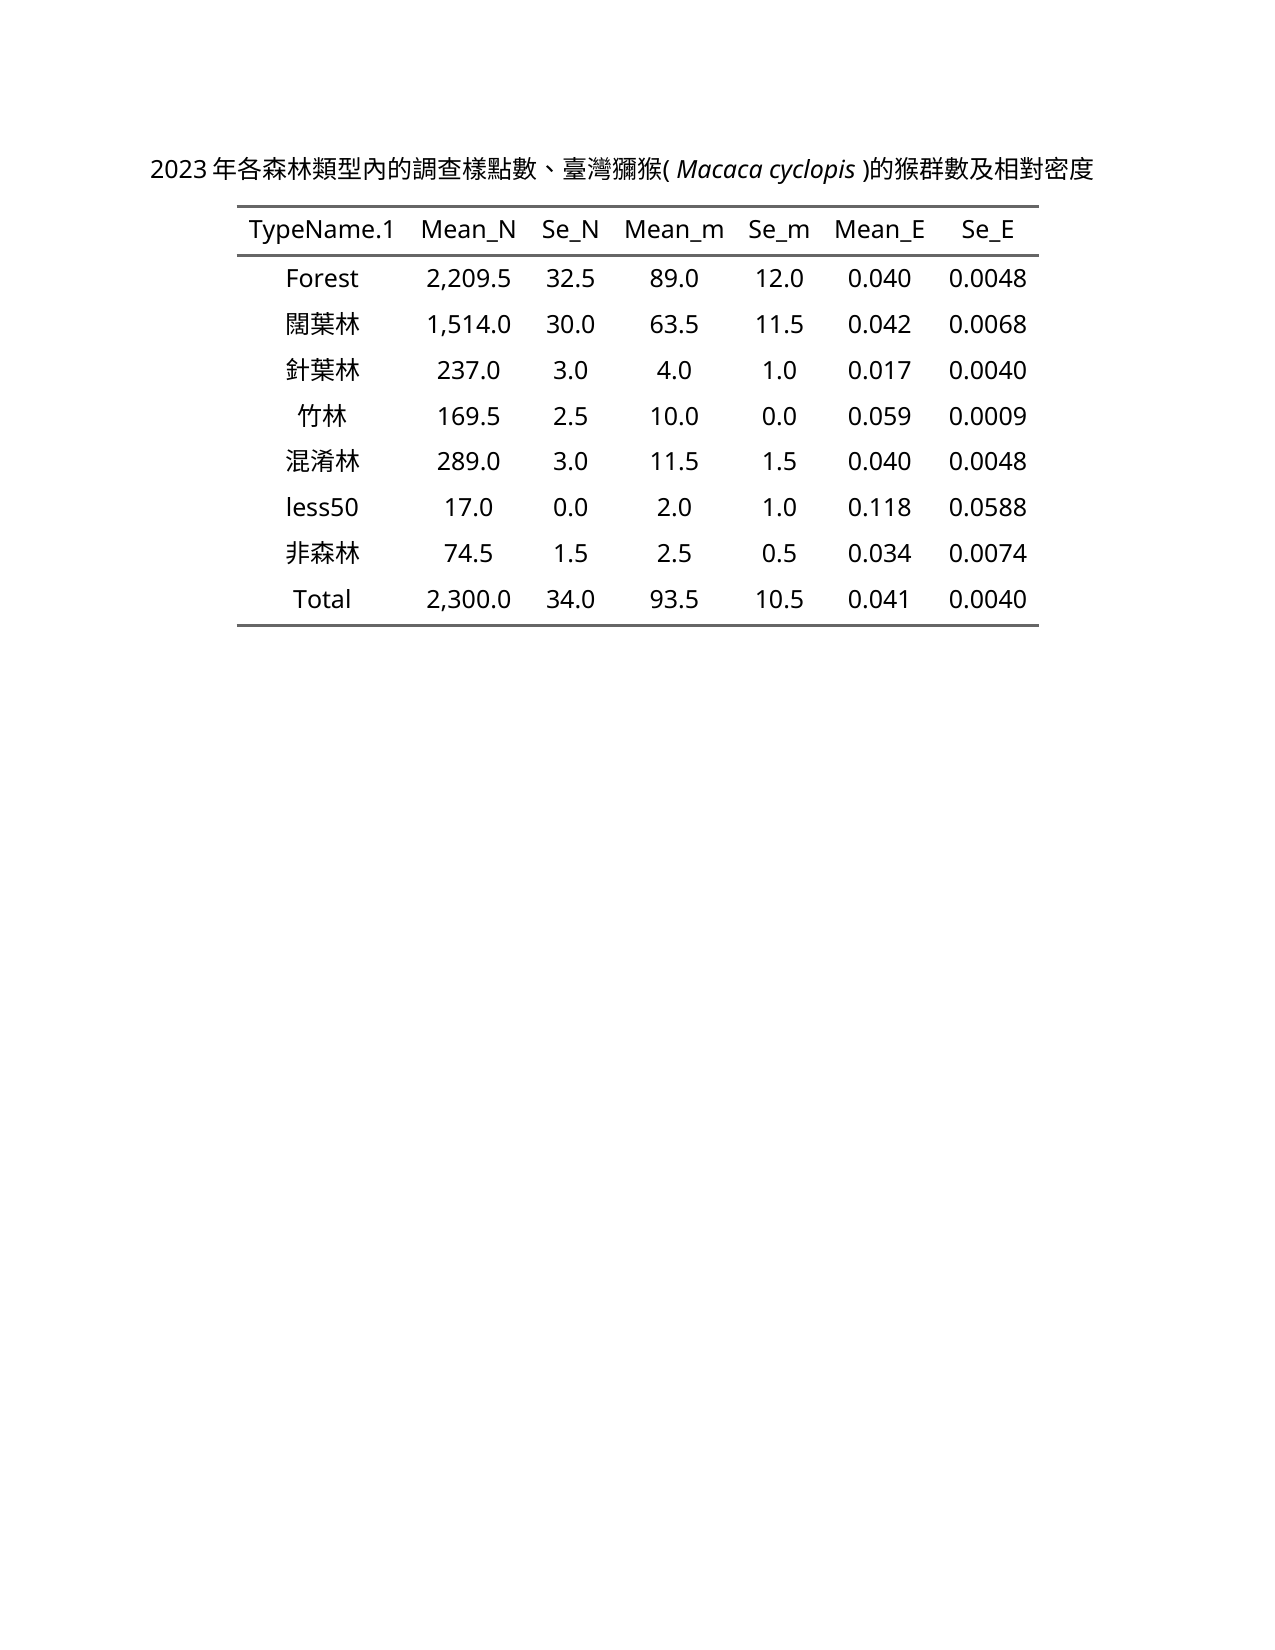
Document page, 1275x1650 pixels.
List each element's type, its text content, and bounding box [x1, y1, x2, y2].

table_cell 0.0009 [937, 395, 1038, 440]
table_header Mean_N [408, 208, 529, 254]
table_cell 混淆林 [237, 440, 408, 486]
table_cell Total [237, 578, 408, 624]
table_cell 30.0 [529, 303, 612, 349]
table_cell 4.0 [612, 349, 736, 394]
table_cell 3.0 [529, 349, 612, 394]
table_cell 0.034 [822, 532, 937, 578]
table_cell 1,514.0 [408, 303, 529, 349]
table_header TypeName.1 [237, 208, 408, 254]
table_cell 0.040 [822, 257, 937, 303]
table_cell 93.5 [612, 578, 736, 624]
table_cell 34.0 [529, 578, 612, 624]
table_cell 0.041 [822, 578, 937, 624]
table_header Se_E [937, 208, 1038, 254]
table_cell 2.0 [612, 486, 736, 532]
table_cell 74.5 [408, 532, 529, 578]
table_cell 10.5 [736, 578, 822, 624]
table_cell 0.0 [736, 395, 822, 440]
table_cell 2,300.0 [408, 578, 529, 624]
table_cell 闊葉林 [237, 303, 408, 349]
table_cell 0.0048 [937, 440, 1038, 486]
table_cell 竹林 [237, 395, 408, 440]
table_cell 0.0 [529, 486, 612, 532]
table_cell 1.5 [529, 532, 612, 578]
table_cell 針葉林 [237, 349, 408, 394]
table_cell 0.0074 [937, 532, 1038, 578]
table_cell 237.0 [408, 349, 529, 394]
table_cell 0.0068 [937, 303, 1038, 349]
table_cell 0.059 [822, 395, 937, 440]
table_cell Forest [237, 257, 408, 303]
table_cell 0.017 [822, 349, 937, 394]
table_cell 10.0 [612, 395, 736, 440]
table_cell 0.040 [822, 440, 937, 486]
table_cell 63.5 [612, 303, 736, 349]
table_cell 11.5 [736, 303, 822, 349]
table_cell 0.0040 [937, 578, 1038, 624]
table_cell 89.0 [612, 257, 736, 303]
table_header Mean_m [612, 208, 736, 254]
table_cell 0.0040 [937, 349, 1038, 394]
table_cell 0.042 [822, 303, 937, 349]
table_cell 1.0 [736, 486, 822, 532]
table_cell less50 [237, 486, 408, 532]
table_header Se_N [529, 208, 612, 254]
table_cell 1.5 [736, 440, 822, 486]
table_cell 17.0 [408, 486, 529, 532]
table_header Mean_E [822, 208, 937, 254]
table_cell 3.0 [529, 440, 612, 486]
table_cell 非森林 [237, 532, 408, 578]
table_cell 2.5 [612, 532, 736, 578]
text 2023年各森林類型內的調查樣點數、臺灣獼猴( Macaca cyclopis )的猴群數及相對密度 [150, 150, 1125, 186]
table_cell 32.5 [529, 257, 612, 303]
table_cell 12.0 [736, 257, 822, 303]
table_header Se_m [736, 208, 822, 254]
table_cell 0.5 [736, 532, 822, 578]
table_cell 0.118 [822, 486, 937, 532]
table_cell 0.0048 [937, 257, 1038, 303]
table_cell 169.5 [408, 395, 529, 440]
table_cell 0.0588 [937, 486, 1038, 532]
table_cell 2,209.5 [408, 257, 529, 303]
table_cell 2.5 [529, 395, 612, 440]
table_cell 1.0 [736, 349, 822, 394]
table_cell 289.0 [408, 440, 529, 486]
table_cell 11.5 [612, 440, 736, 486]
